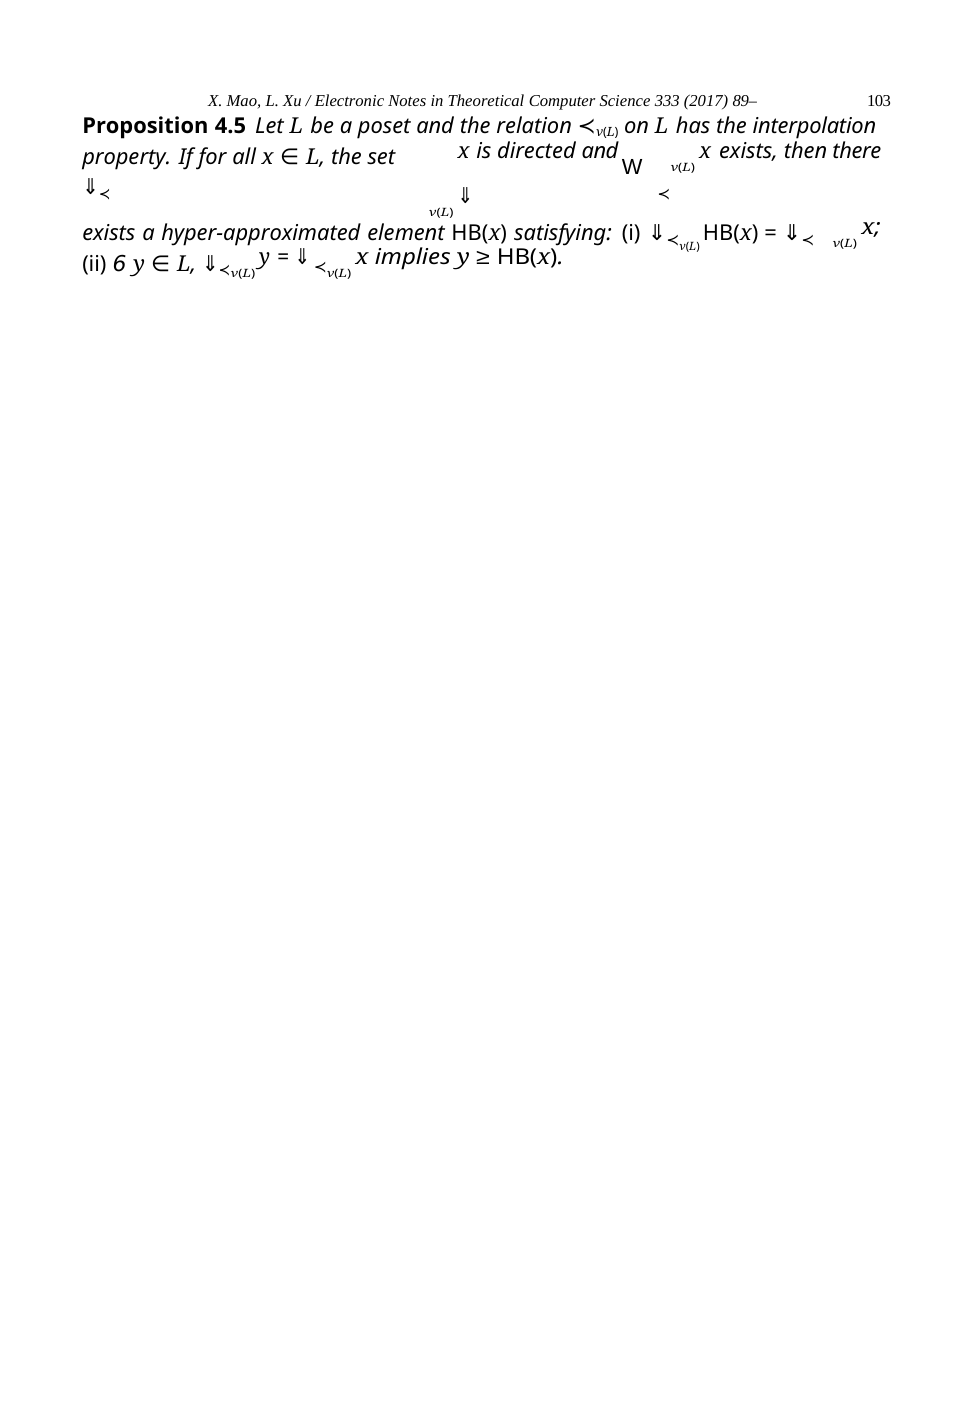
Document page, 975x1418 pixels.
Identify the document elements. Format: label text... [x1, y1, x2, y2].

text exists a hyper-approximated element HB(x) satisfying: (i) ⇓≺ν(L) HB(x) = ⇓≺ [82, 219, 832, 246]
text Proposition 4.5 Let L be a poset and the relation ≺ν(L) on L has the interpolation [82, 110, 914, 140]
text x; [832, 219, 910, 238]
text y = ⇓ [259, 249, 313, 268]
text x implies y ≥ HB(x). [355, 249, 914, 268]
text x is directed and ⇓ [457, 140, 657, 208]
text x exists, then there [699, 140, 914, 163]
text (ii) 6 y ∈ L, ⇓≺ [82, 249, 230, 276]
text property. If for all x ∈ L, the set ⇓≺ [82, 140, 429, 201]
